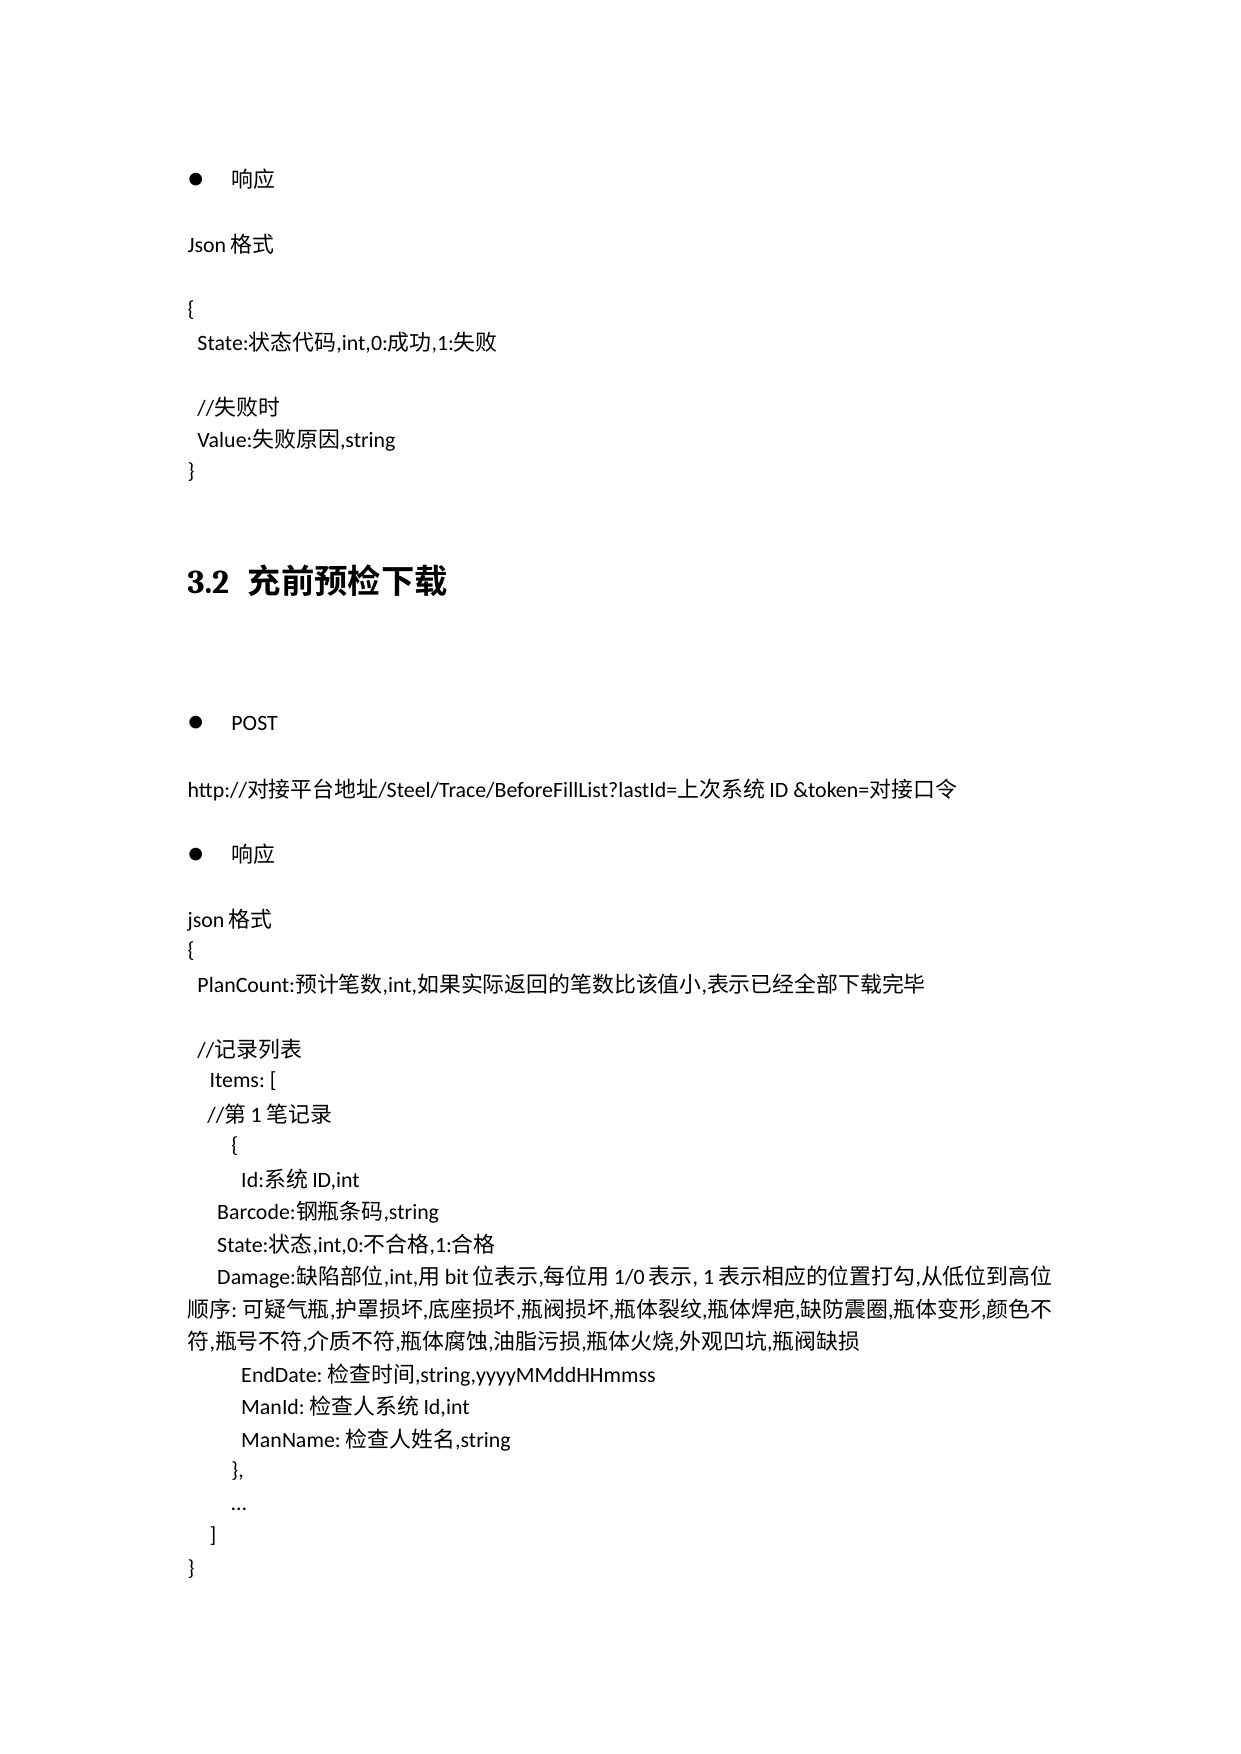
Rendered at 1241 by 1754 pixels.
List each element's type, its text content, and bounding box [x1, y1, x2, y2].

text ManId: 检查人系统Id,int [187, 1389, 1053, 1421]
list 响应 [187, 162, 1053, 194]
text PlanCount:预计笔数,int,如果实际返回的笔数比该值小,表示已经全部下载完毕 [187, 966, 1053, 999]
text State:状态代码,int,0:成功,1:失败 [187, 324, 1053, 357]
subtitle 充前预检下载 [187, 547, 1053, 612]
text } [187, 1551, 1053, 1584]
text ManName: 检查人姓名,string [187, 1421, 1053, 1454]
text Items: [ [187, 1064, 1053, 1096]
text ] [187, 1519, 1053, 1551]
text http://对接平台地址/Steel/Trace/BeforeFillList?lastId=上次系统ID &token=对接口令 [187, 771, 1053, 804]
text //失败时 [187, 389, 1053, 422]
text //第1笔记录 [187, 1096, 1053, 1129]
text Id:系统ID,int [187, 1161, 1053, 1194]
text { [187, 1129, 1053, 1161]
text //记录列表 [187, 1031, 1053, 1064]
text Value:失败原因,string [187, 422, 1053, 454]
text EndDate: 检查时间,string,yyyyMMddHHmmss [187, 1356, 1053, 1389]
text … [187, 1486, 1053, 1519]
text Json格式 [187, 227, 1053, 259]
list 响应 [187, 836, 1053, 869]
text State:状态,int,0:不合格,1:合格 [187, 1226, 1053, 1259]
text json格式 [187, 901, 1053, 934]
text { [187, 934, 1053, 966]
text { [187, 292, 1053, 324]
text Barcode:钢瓶条码,string [187, 1194, 1053, 1226]
list POST [187, 706, 1053, 739]
text Damage:缺陷部位,int,用bit位表示,每位用1/0表示, 1表示相应的位置打勾,从低位到高位顺序: 可疑气瓶,护罩损坏,底座损坏,瓶阀损坏,瓶体裂纹,瓶体焊疤,缺防震圈,瓶体变形,颜色不符,瓶号不符,介质不符,瓶体腐蚀,油脂污损,瓶体火烧,外观凹坑,瓶阀缺损 [187, 1259, 1053, 1356]
text }, [187, 1454, 1053, 1486]
text } [187, 454, 1053, 487]
